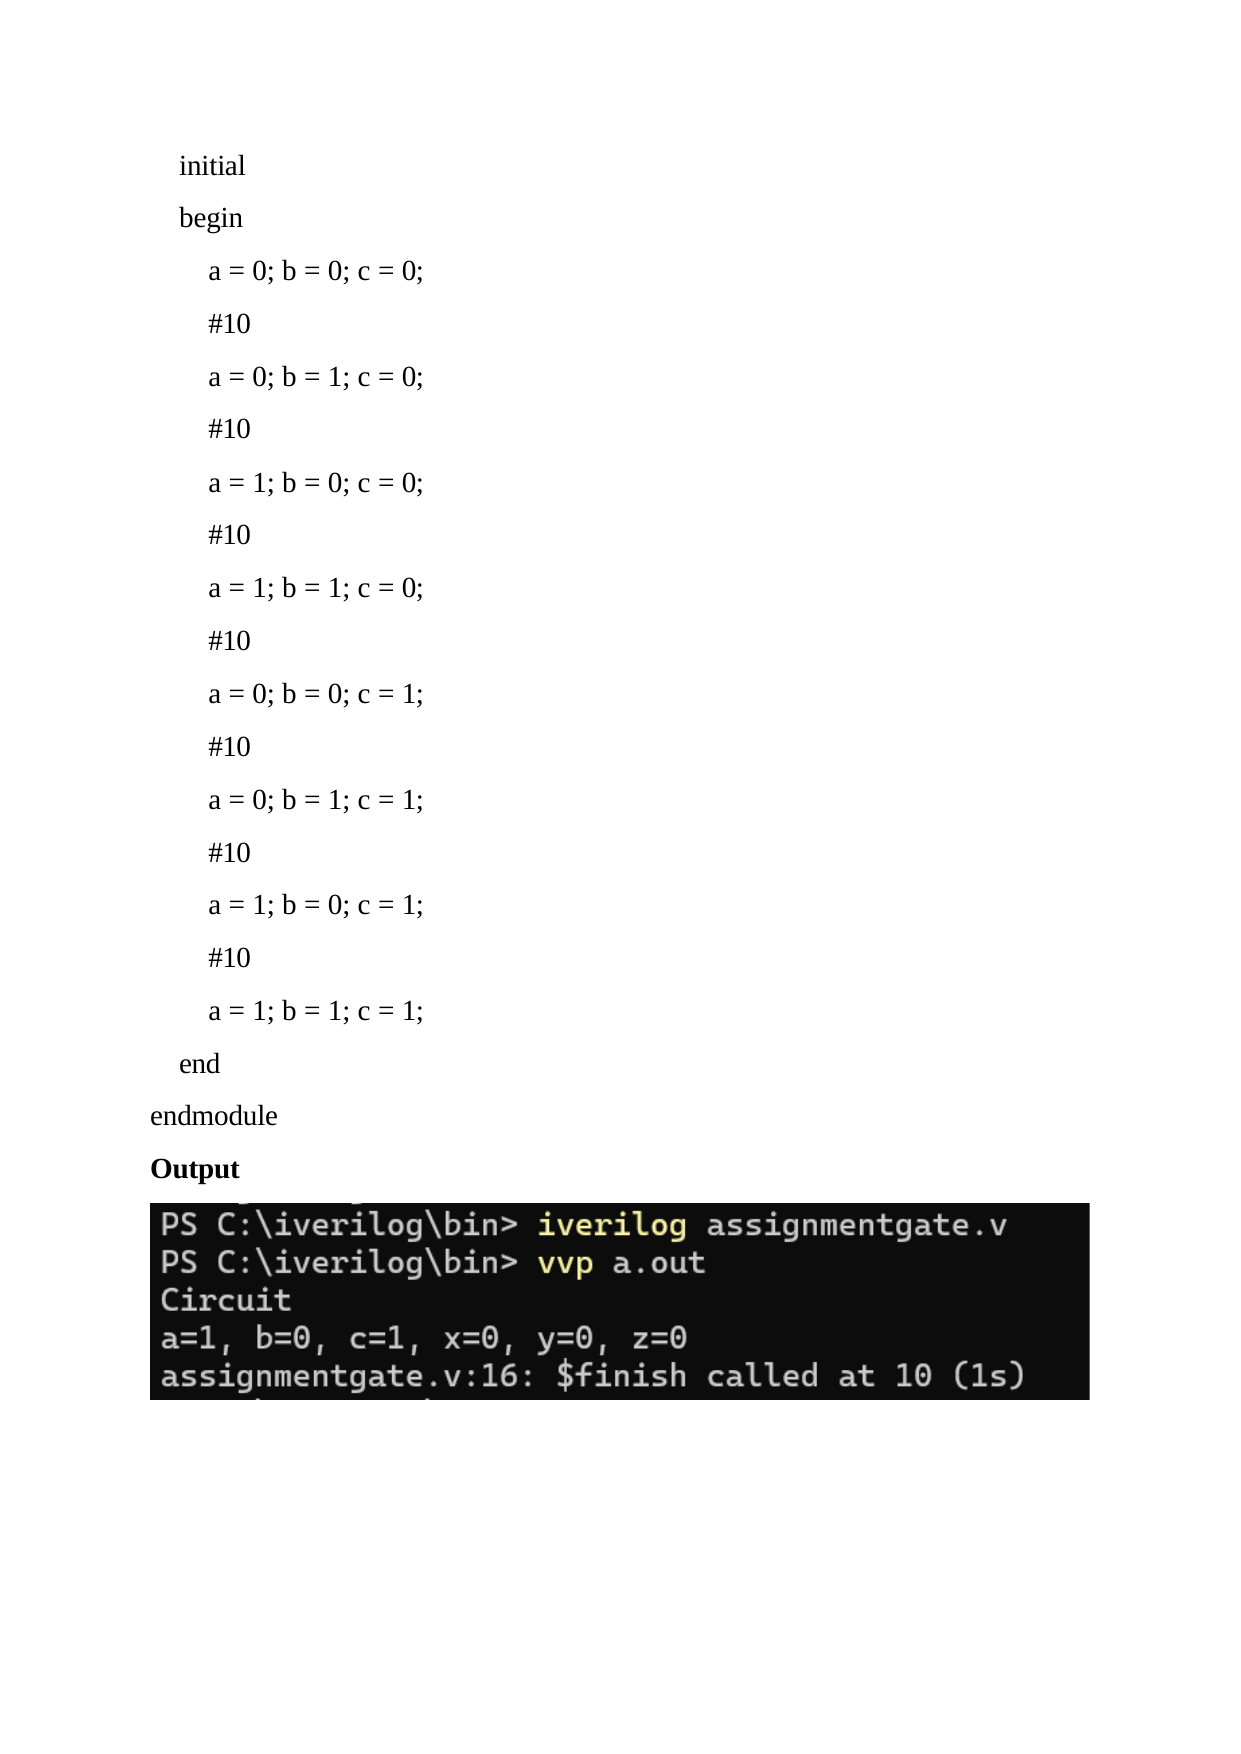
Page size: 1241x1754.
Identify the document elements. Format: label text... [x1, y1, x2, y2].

text #10 [208, 941, 1101, 974]
text a = 0; b = 0; c = 0; [208, 253, 1101, 287]
picture [150, 1203, 1090, 1400]
text #10 [208, 835, 1101, 868]
text #10 [208, 517, 1101, 551]
text #10 [208, 412, 1101, 445]
text a = 1; b = 0; c = 1; [208, 887, 1101, 921]
text a = 1; b = 1; c = 0; [208, 570, 1101, 604]
text a = 1; b = 1; c = 1; [208, 993, 1101, 1027]
text #10 [208, 729, 1101, 762]
text a = 0; b = 1; c = 0; [208, 359, 1101, 392]
text #10 [208, 623, 1101, 657]
text #10 [208, 306, 1101, 339]
text end endmodule Output [150, 1046, 348, 1184]
text a = 0; b = 1; c = 1; [208, 782, 1101, 815]
text initial begin [179, 148, 305, 234]
text a = 1; b = 0; c = 0; [208, 465, 1101, 498]
text a = 0; b = 0; c = 1; [208, 676, 1101, 709]
